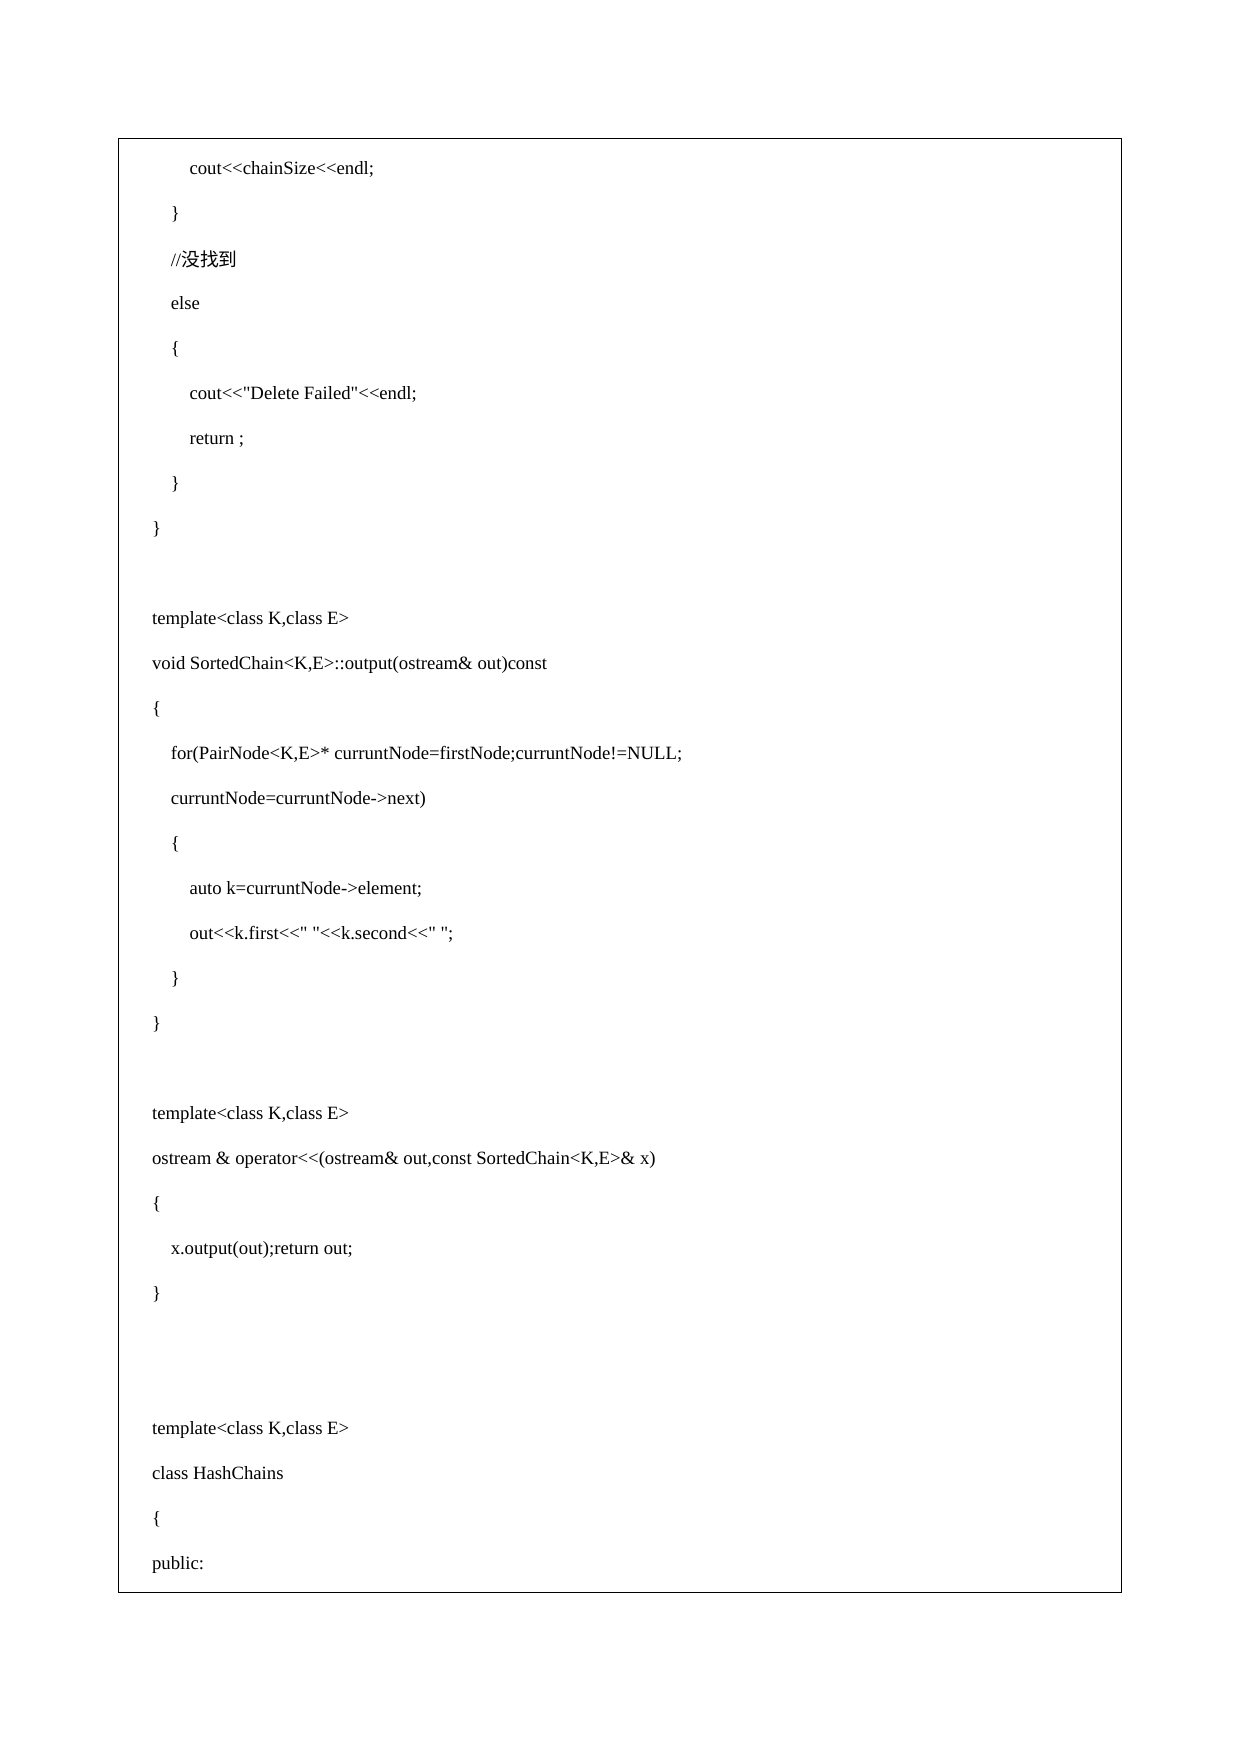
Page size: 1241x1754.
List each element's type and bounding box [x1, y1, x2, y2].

table_cell [119, 139, 1121, 1592]
